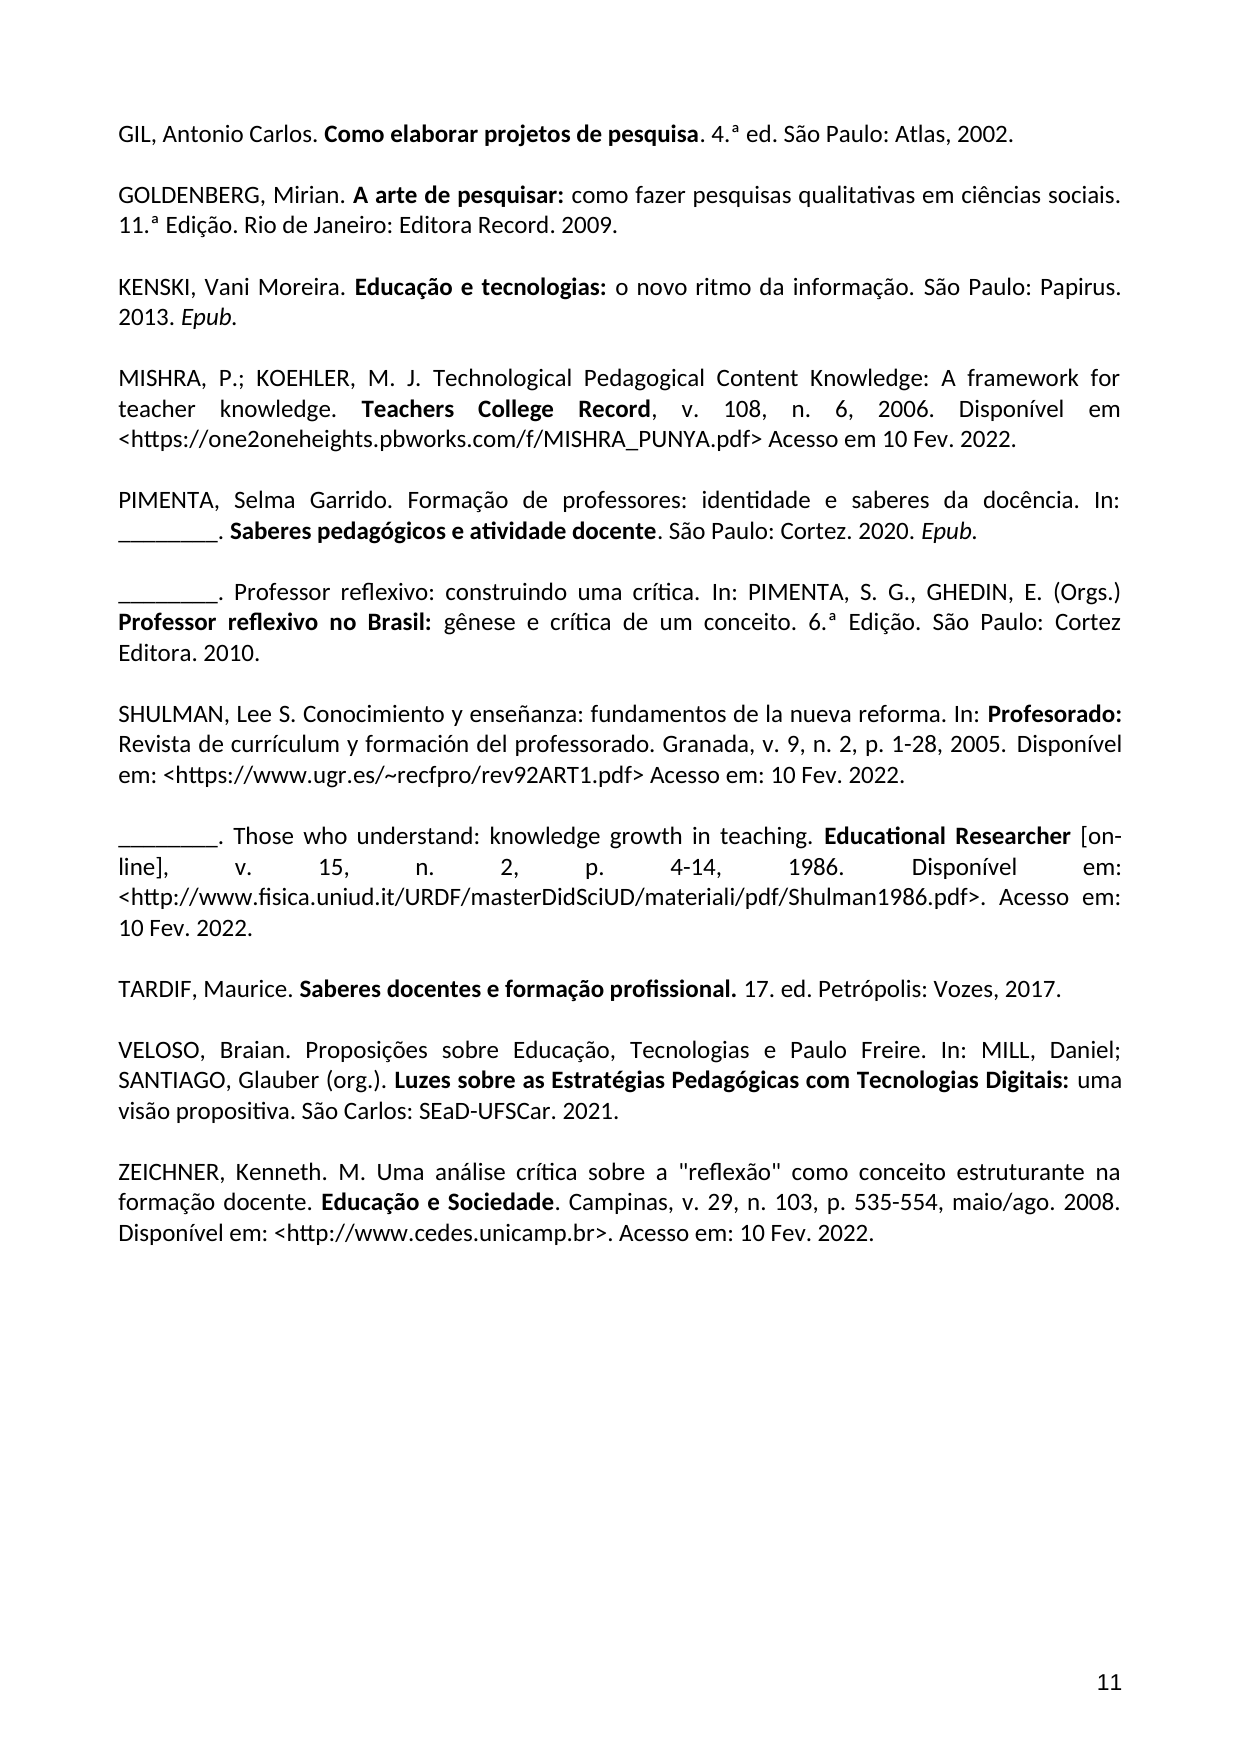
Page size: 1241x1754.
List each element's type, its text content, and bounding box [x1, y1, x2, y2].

text GOLDENBERG, Mirian. A arte de pesquisar: como fazer pesquisas qualitativas em ciências sociais. 11.ª Edição. Rio de Janeiro: Editora Record. 2009. [118, 179, 1122, 240]
text MISHRA, P.; KOEHLER, M. J. Technological Pedagogical Content Knowledge: A framework for teacher knowledge. Teachers College Record, v. 108, n. 6, 2006. Disponível em <https://one2oneheights.pbworks.com/f/MISHRA_PUNYA.pdf> Acesso em 10 Fev. 2022. [118, 362, 1122, 454]
text TARDIF, Maurice. Saberes docentes e formação profissional. 17. ed. Petrópolis: Vozes, 2017. [118, 973, 1122, 1003]
text PIMENTA, Selma Garrido. Formação de professores: identidade e saberes da docência. In: ________. Saberes pedagógicos e atividade docente. São Paulo: Cortez. 2020. Epub. [118, 484, 1122, 545]
text KENSKI, Vani Moreira. Educação e tecnologias: o novo ritmo da informação. São Paulo: Papirus. 2013. Epub. [118, 271, 1122, 332]
text ________. Those who understand: knowledge growth in teaching. Educational Researcher [on-line], v. 15, n. 2, p. 4-14, 1986. Disponível em: <http://www.fisica.uniud.it/URDF/masterDidSciUD/materiali/pdf/Shulman1986.pdf>. Acesso em: 10 Fev. 2022. [118, 820, 1122, 942]
text SHULMAN, Lee S. Conocimiento y enseñanza: fundamentos de la nueva reforma. In: Profesorado: Revista de currículum y formación del professorado. Granada, v. 9, n. 2, p. 1-28, 2005. Disponível em: <https://www.ugr.es/~recfpro/rev92ART1.pdf> Acesso em: 10 Fev. 2022. [118, 698, 1122, 789]
text VELOSO, Braian. Proposições sobre Educação, Tecnologias e Paulo Freire. In: MILL, Daniel; SANTIAGO, Glauber (org.). Luzes sobre as Estratégias Pedagógicas com Tecnologias Digitais: uma visão propositiva. São Carlos: SEaD-UFSCar. 2021. [118, 1034, 1122, 1125]
text ZEICHNER, Kenneth. M. Uma análise crítica sobre a "reflexão" como conceito estruturante na formação docente. Educação e Sociedade. Campinas, v. 29, n. 103, p. 535-554, maio/ago. 2008. Disponível em: <http://www.cedes.unicamp.br>. Acesso em: 10 Fev. 2022. [118, 1156, 1122, 1247]
text GIL, Antonio Carlos. Como elaborar projetos de pesquisa. 4.ª ed. São Paulo: Atlas, 2002. [118, 118, 1122, 149]
text ________. Professor reflexivo: construindo uma crítica. In: PIMENTA, S. G., GHEDIN, E. (Orgs.) Professor reflexivo no Brasil: gênese e crítica de um conceito. 6.ª Edição. São Paulo: Cortez Editora. 2010. [118, 576, 1122, 667]
